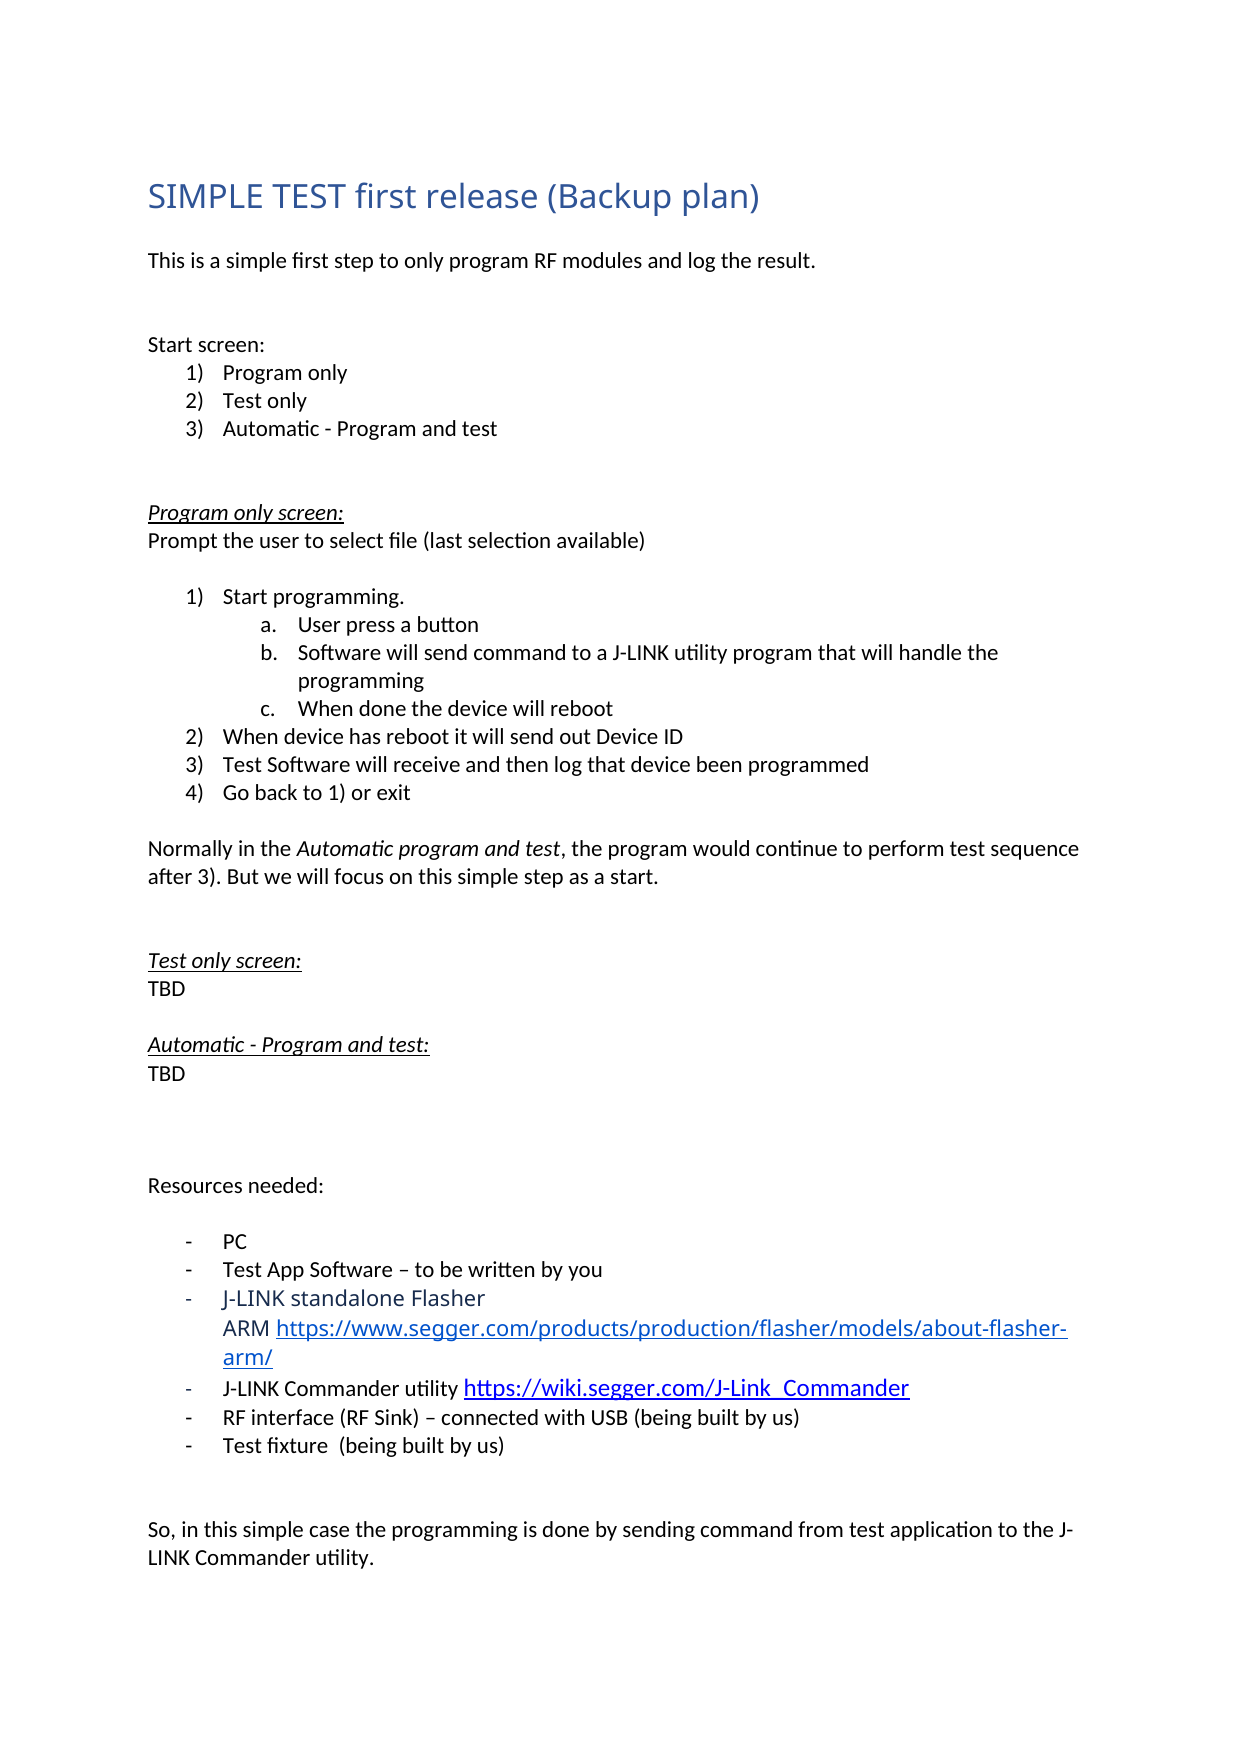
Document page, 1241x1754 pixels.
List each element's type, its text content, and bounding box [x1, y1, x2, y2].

text TBD [148, 1059, 1093, 1087]
list Go back to 1) or exit [185, 778, 1093, 806]
text Automatic - Program and test: [148, 1031, 1093, 1059]
list J-LINK standalone Flasher ARM https://www.segger.com/products/production/flasher/models/about-flasher-arm/ [185, 1283, 1093, 1372]
list User press a button [260, 610, 1093, 638]
text Start screen: [148, 330, 1093, 358]
list Software will send command to a J-LINK utility program that will handle the programming [260, 638, 1093, 694]
text This is a simple first step to only program RF modules and log the result. [148, 246, 1093, 274]
list RF interface (RF Sink) – connected with USB (being built by us) [185, 1403, 1093, 1431]
text Resources needed: [148, 1171, 1093, 1199]
list Automatic - Program and test [185, 414, 1093, 442]
list J-LINK Commander utility https://wiki.segger.com/J-Link_Commander [185, 1372, 1093, 1403]
list When device has reboot it will send out Device ID [185, 722, 1093, 750]
text Test only screen: [148, 947, 1093, 974]
list Test only [185, 386, 1093, 414]
list Start programming. [185, 582, 1093, 610]
list Test App Software – to be written by you [185, 1255, 1093, 1283]
text Prompt the user to select file (last selection available) [148, 526, 1093, 554]
text TBD [148, 974, 1093, 1003]
list Test fixture (being built by us) [185, 1431, 1093, 1459]
list PC [185, 1227, 1093, 1255]
text Program only screen: [148, 498, 1093, 526]
text Normally in the Automatic program and test, the program would continue to perform test sequence after 3). But we will focus on this simple step as a start. [148, 834, 1093, 891]
list Test Software will receive and then log that device been programmed [185, 750, 1093, 778]
list When done the device will reboot [260, 694, 1093, 722]
text So, in this simple case the programming is done by sending command from test application to the J-LINK Commander utility. [148, 1515, 1093, 1571]
list Program only [185, 358, 1093, 386]
subtitle SIMPLE TEST first release (Backup plan) [148, 173, 1093, 218]
